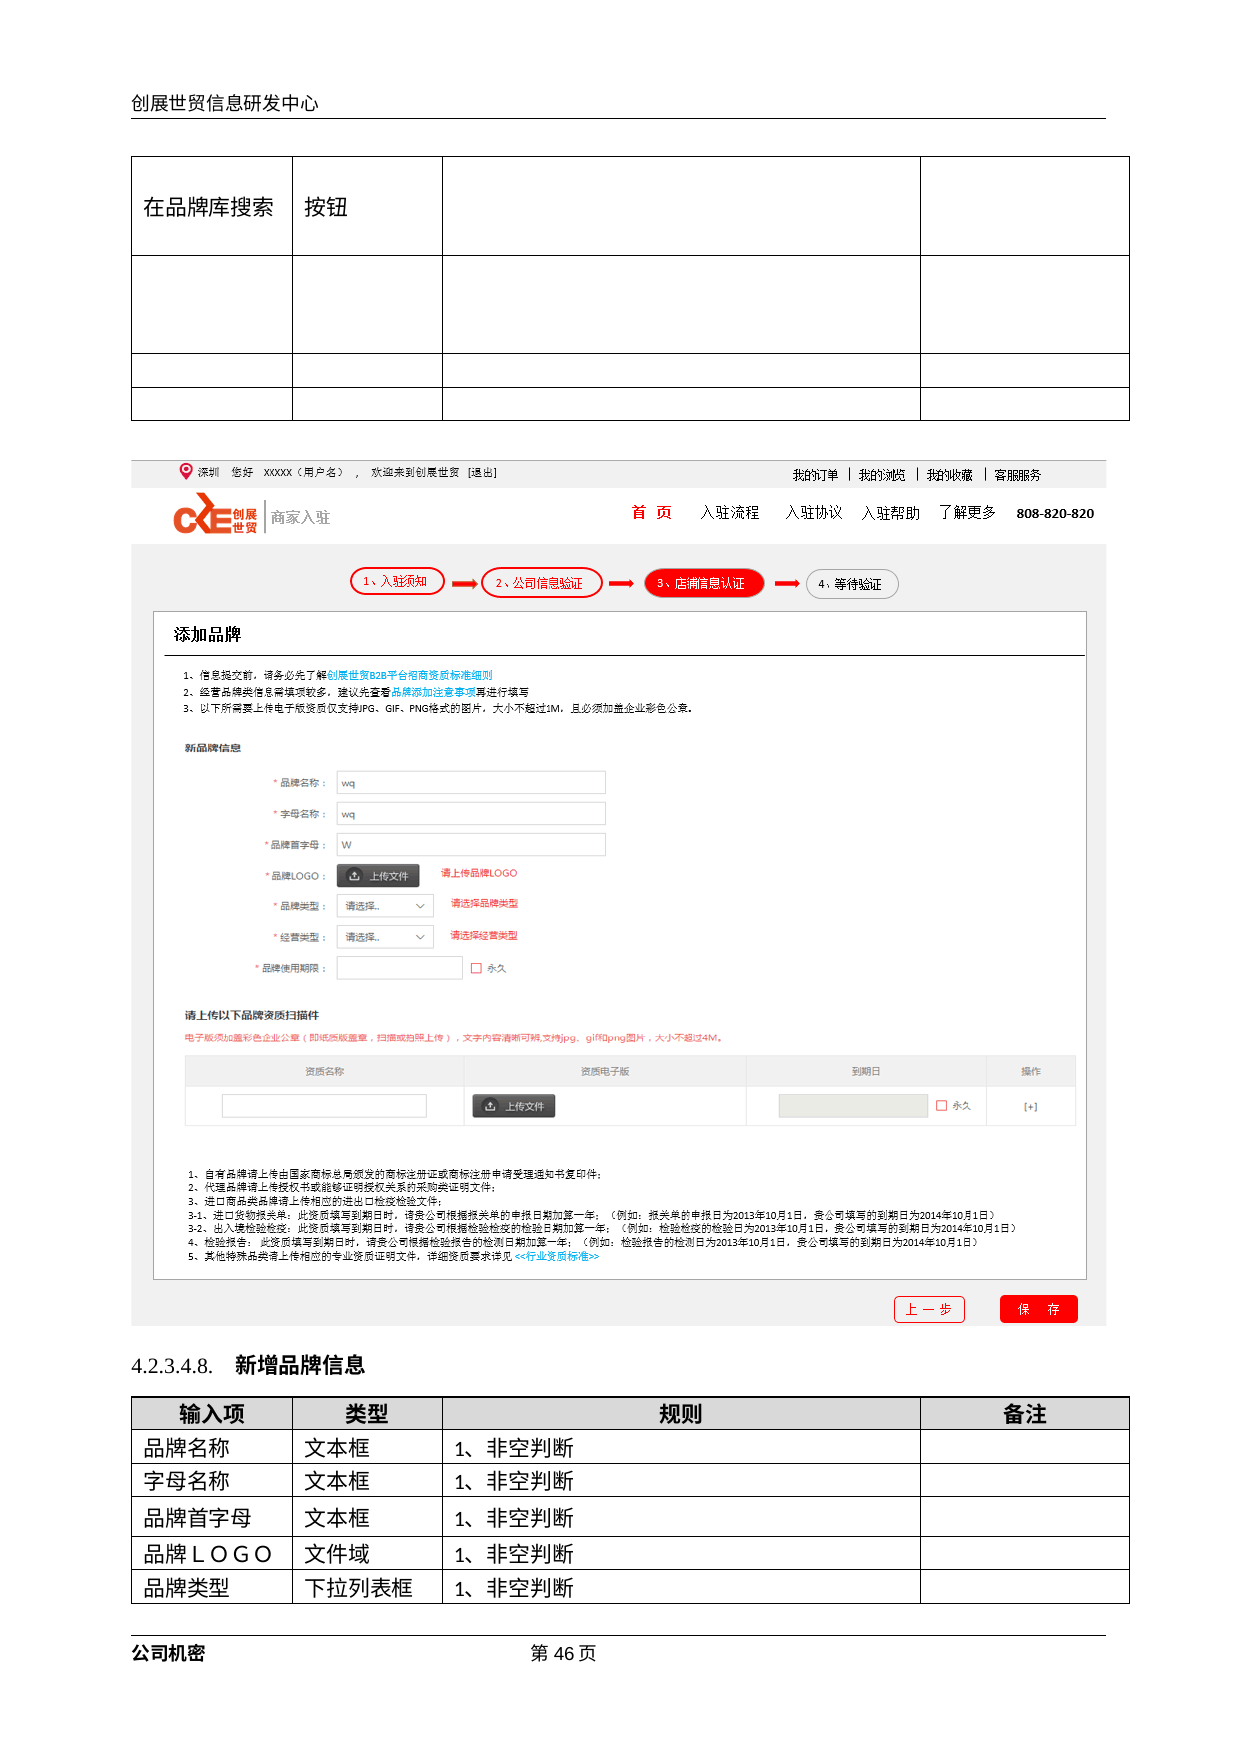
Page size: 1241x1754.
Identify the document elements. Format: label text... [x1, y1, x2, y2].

table_cell [443, 388, 920, 420]
table_cell [921, 1430, 1129, 1463]
table_cell 按钮 [293, 157, 442, 255]
table_cell 1、非空判断 [443, 1430, 920, 1463]
table_header 输入项 [132, 1398, 292, 1429]
table_cell [443, 256, 920, 353]
table_cell 在品牌库搜索 [132, 157, 292, 255]
table_cell 品牌名称 [132, 1430, 292, 1463]
table_cell [921, 354, 1129, 387]
table_cell 品牌类型 [132, 1570, 292, 1603]
table_cell [921, 157, 1129, 255]
table_cell 品牌首字母 [132, 1497, 292, 1536]
table_header 类型 [293, 1398, 442, 1429]
table_cell 下拉列表框 [293, 1570, 442, 1603]
table_cell 1、非空判断 [443, 1464, 920, 1496]
table_cell [132, 354, 292, 387]
table_cell 文件域 [293, 1537, 442, 1569]
table_header 备注 [921, 1398, 1129, 1429]
table_cell [293, 354, 442, 387]
table_cell 品牌ＬＯＧＯ [132, 1537, 292, 1569]
table_cell [443, 157, 920, 255]
table_cell 字母名称 [132, 1464, 292, 1496]
table_cell 1、非空判断 [443, 1497, 920, 1536]
table_cell [132, 256, 292, 353]
table_cell [293, 388, 442, 420]
table_cell 文本框 [293, 1497, 442, 1536]
table_cell 文本框 [293, 1430, 442, 1463]
picture [131, 460, 1107, 1326]
table_cell [921, 388, 1129, 420]
table_cell [921, 1537, 1129, 1569]
table_cell 1、非空判断 [443, 1537, 920, 1569]
table_cell [921, 1570, 1129, 1603]
table_cell [921, 256, 1129, 353]
table_cell [921, 1464, 1129, 1496]
table_header 规则 [443, 1398, 920, 1429]
table_cell 文本框 [293, 1464, 442, 1496]
table_cell 1、非空判断 [443, 1570, 920, 1603]
subtitle 新增品牌信息 [131, 1348, 1106, 1380]
table_cell [443, 354, 920, 387]
table_cell [132, 388, 292, 420]
table_cell [293, 256, 442, 353]
table_cell [921, 1497, 1129, 1536]
